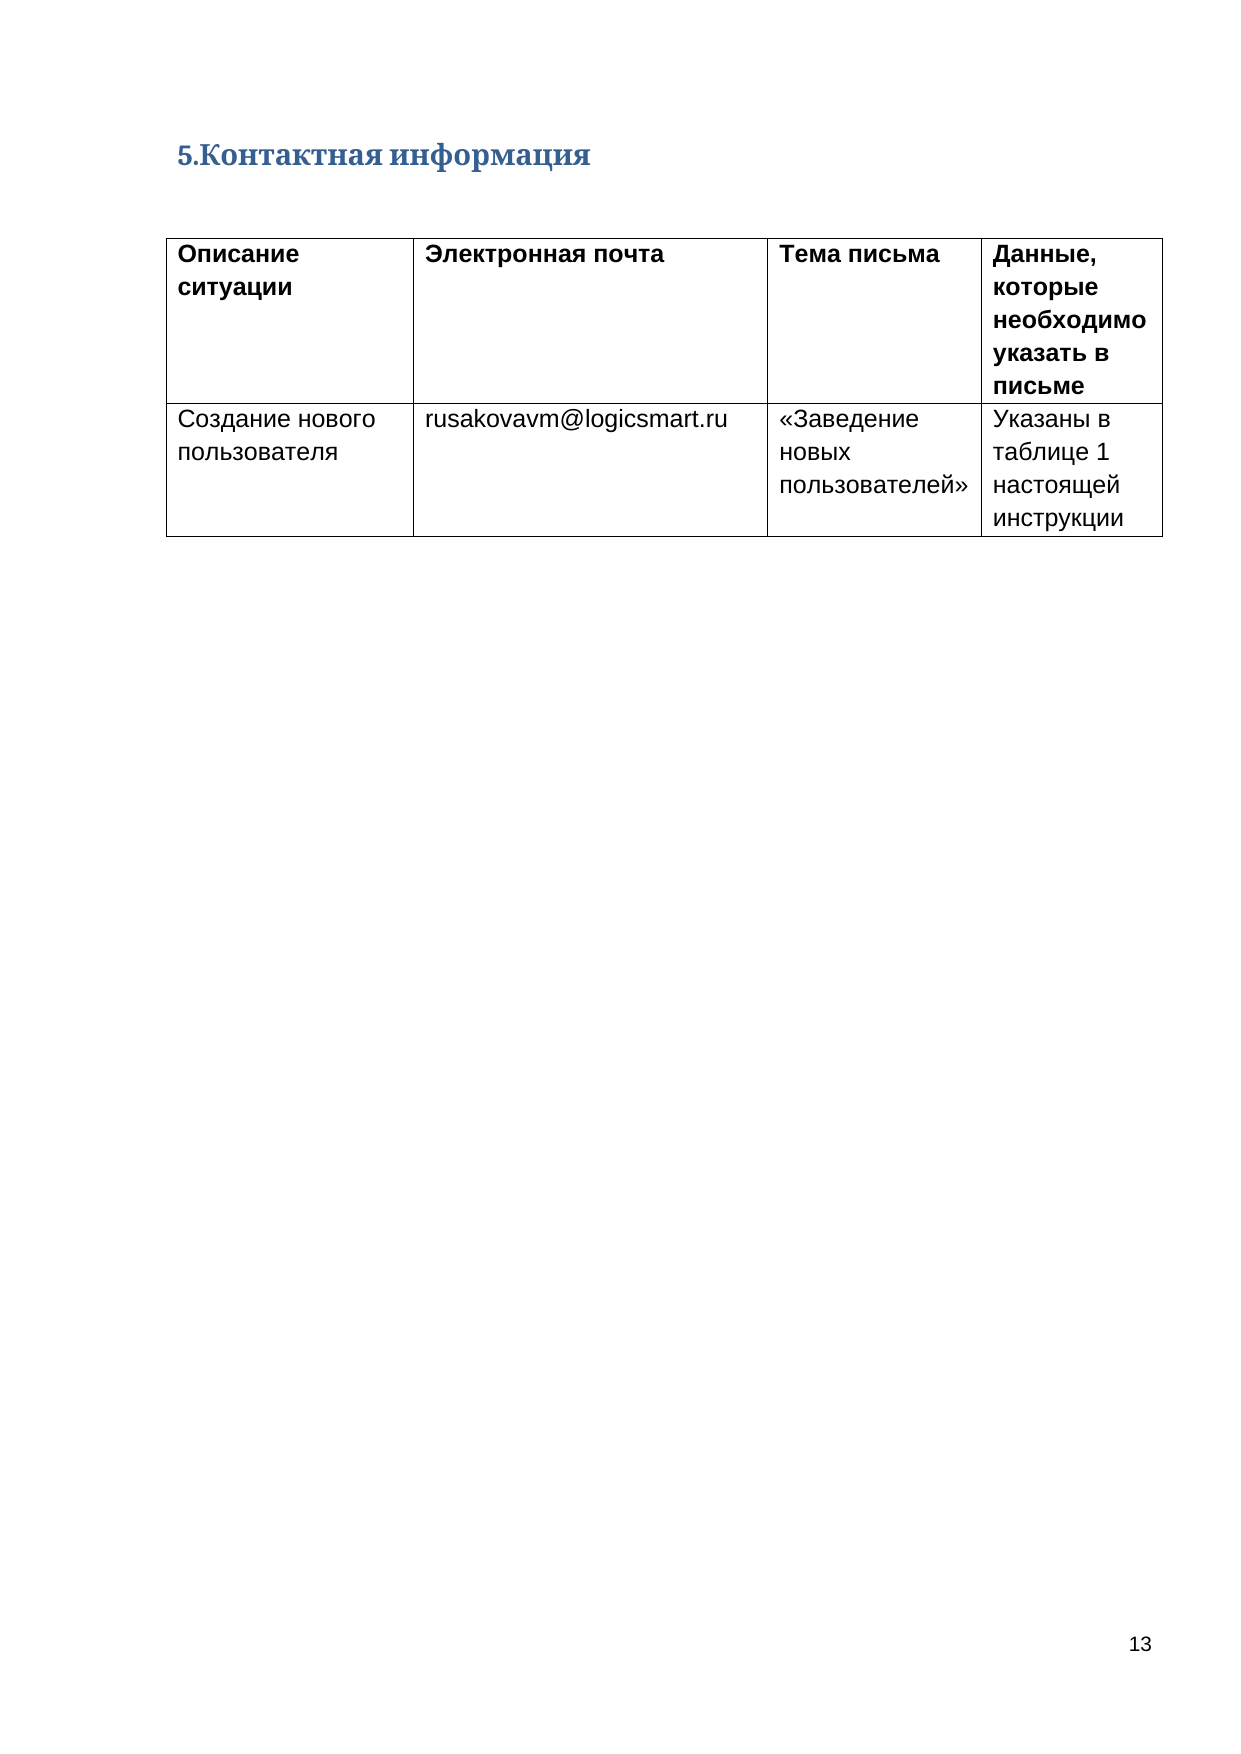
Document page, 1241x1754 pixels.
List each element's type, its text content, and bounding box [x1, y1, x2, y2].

table_header Электронная почта [414, 239, 767, 403]
table_header Тема письма [768, 239, 981, 403]
table_cell rusakovavm@logicsmart.ru [414, 404, 767, 536]
table_header Данные, которые необходимо указать в письме [982, 239, 1162, 403]
table_header Описание ситуации [167, 239, 413, 403]
table_cell Указаны в таблице 1 настоящей инструкции [982, 404, 1162, 536]
table_cell Создание нового пользователя [167, 404, 413, 536]
table_cell «Заведение новых пользователей» [768, 404, 981, 536]
subtitle 5.Контактная информация [177, 139, 1152, 172]
